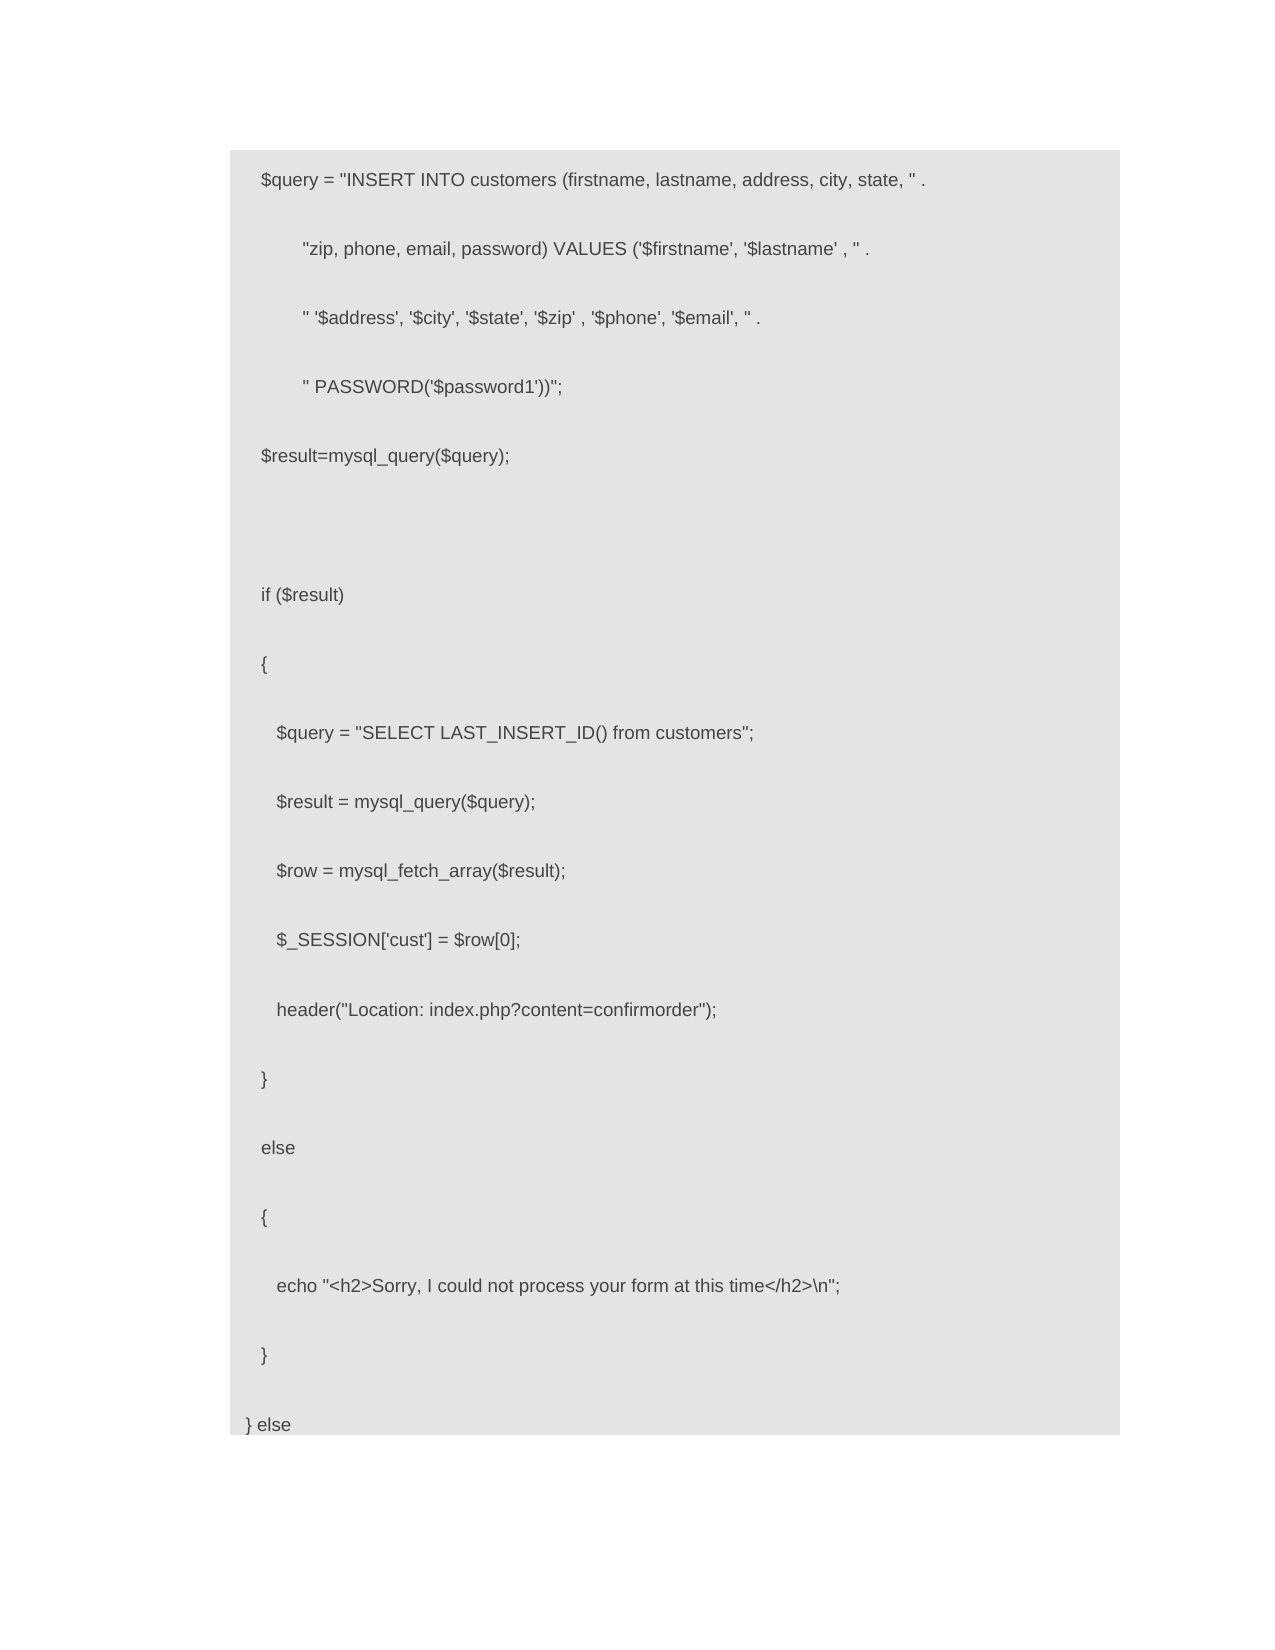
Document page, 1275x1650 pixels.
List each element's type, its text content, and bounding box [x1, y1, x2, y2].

text $result = mysql_query($query); [230, 772, 1120, 812]
text } [230, 1049, 1120, 1089]
text } else [230, 1395, 1120, 1435]
text $row = mysql_fetch_array($result); [230, 842, 1120, 882]
text $_SESSION['cust'] = $row[0]; [230, 911, 1120, 951]
text " '$address', '$city', '$state', '$zip' , '$phone', '$email', " . [230, 288, 1120, 328]
text if ($result) [230, 565, 1120, 605]
text { [230, 1187, 1120, 1227]
text $query = "INSERT INTO customers (firstname, lastname, address, city, state, " . [230, 150, 1120, 190]
text header("Location: index.php?content=confirmorder"); [230, 980, 1120, 1020]
text $result=mysql_query($query); [230, 427, 1120, 467]
text " PASSWORD('$password1'))"; [230, 357, 1120, 397]
text else [230, 1118, 1120, 1158]
text $query = "SELECT LAST_INSERT_ID() from customers"; [230, 703, 1120, 743]
text echo "<h2>Sorry, I could not process your form at this time</h2>\n"; [230, 1257, 1120, 1297]
text "zip, phone, email, password) VALUES ('$firstname', '$lastname' , " . [230, 219, 1120, 259]
text } [230, 1326, 1120, 1366]
text { [230, 634, 1120, 674]
